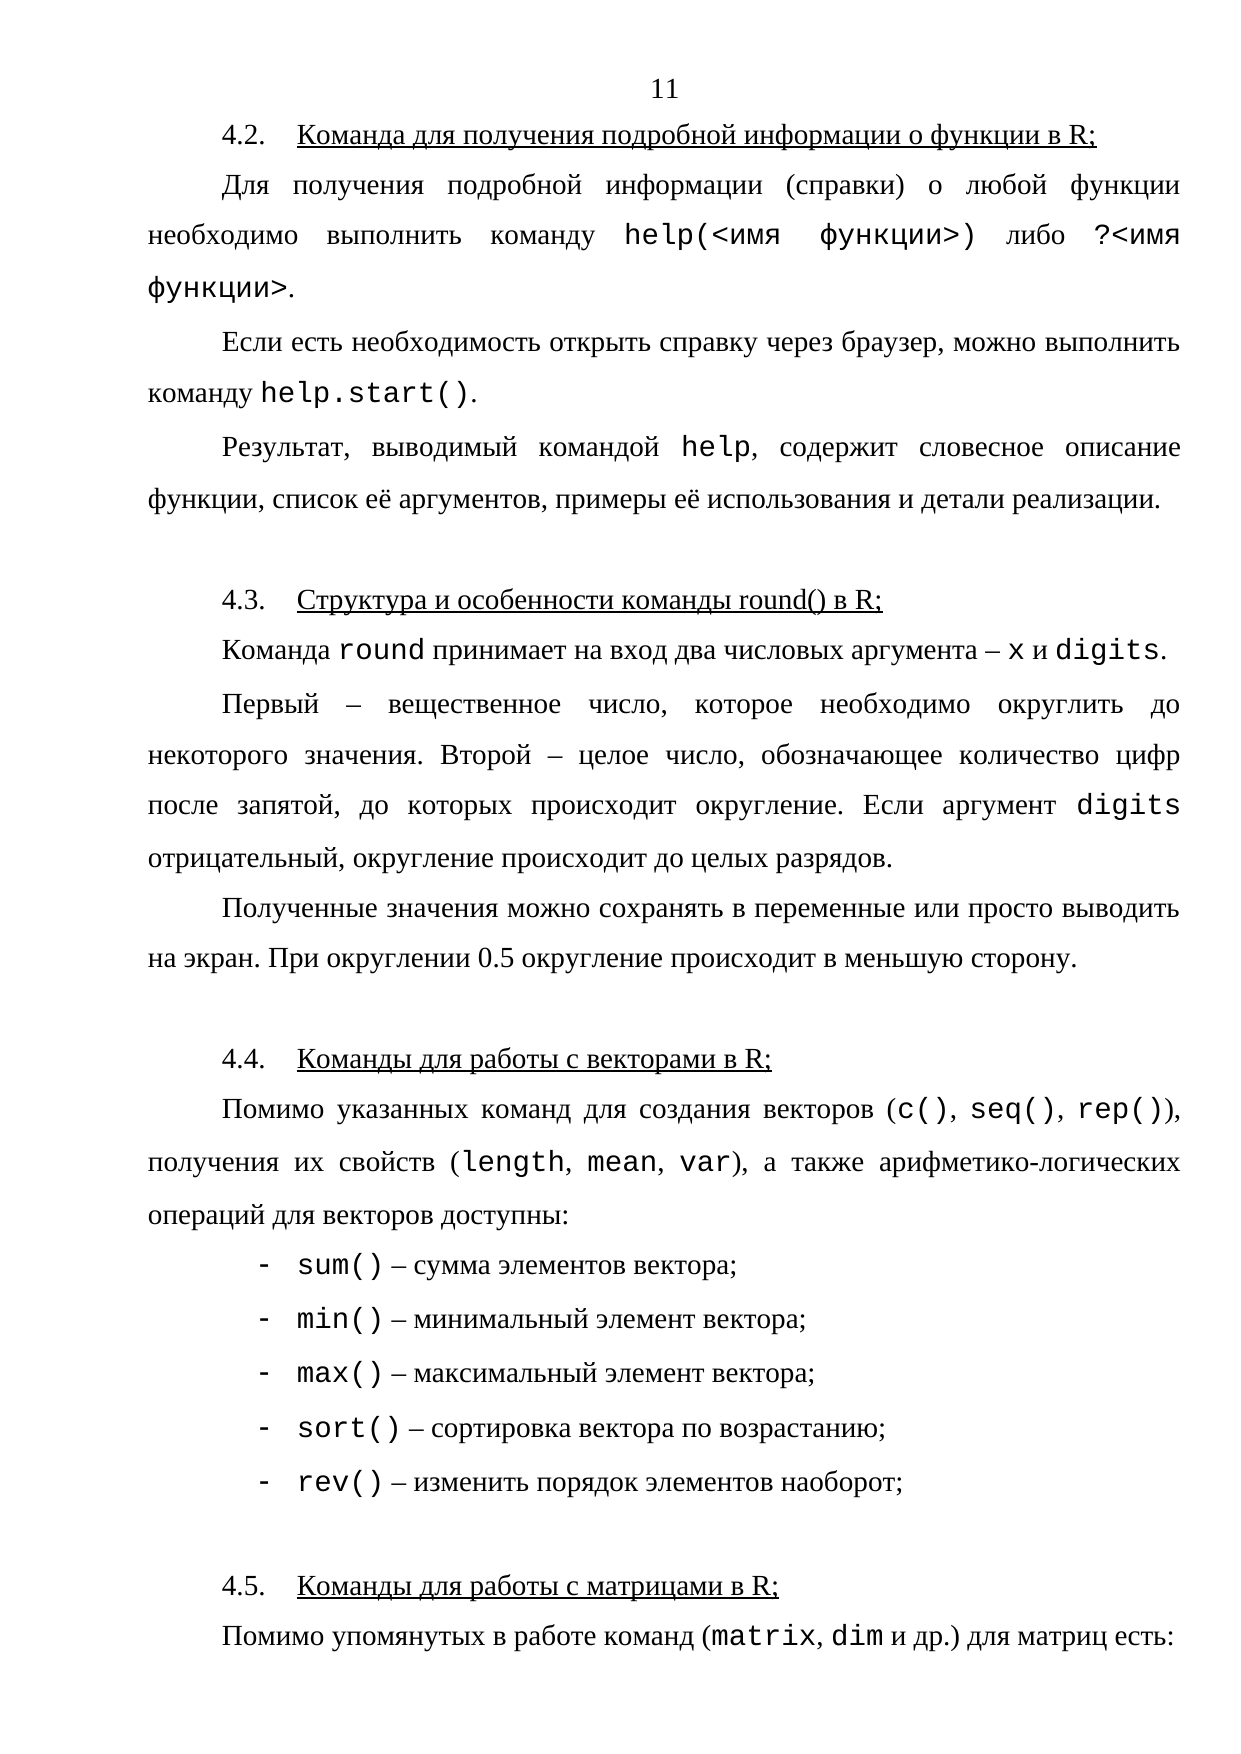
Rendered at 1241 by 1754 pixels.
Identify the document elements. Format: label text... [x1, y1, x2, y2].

list Структура и особенности команды round() в R; [222, 582, 1181, 616]
list Команда для получения подробной информации о функции в R; [222, 117, 1181, 150]
text Результат, выводимый командой help, содержит словесное описание функции, список её аргументов, примеры её использования и детали реализации. [148, 429, 1181, 515]
text Полученные значения можно сохранять в переменные или просто выводить на экран. При округлении 0.5 округление происходит в меньшую сторону. [148, 890, 1181, 974]
text Команда round принимает на вход два числовых аргумента – x и digits. [148, 632, 1181, 668]
text Помимо упомянутых в работе команд (matrix, dim и др.) для матриц есть: [148, 1618, 1181, 1654]
list Команды для работы с матрицами в R; [222, 1568, 1181, 1602]
list rev() – изменить порядок элементов наоборот; [259, 1464, 1181, 1500]
list sort() – сортировка вектора по возрастанию; [259, 1410, 1181, 1446]
list Команды для работы с векторами в R; [222, 1041, 1181, 1075]
text Если есть необходимость открыть справку через браузер, можно выполнить команду help.start(). [148, 324, 1181, 411]
list min() – минимальный элемент вектора; [259, 1302, 1181, 1338]
list max() – максимальный элемент вектора; [259, 1356, 1181, 1392]
text Для получения подробной информации (справки) о любой функции необходимо выполнить команду help(<имя функции>) либо ?<имя функции>. [148, 167, 1181, 306]
text Первый – вещественное число, которое необходимо округлить до некоторого значения. Второй – целое число, обозначающее количество цифр после запятой, до которых происходит округление. Если аргумент digits отрицательный, округление происходит до целых разрядов. [148, 687, 1181, 873]
text Помимо указанных команд для создания векторов (c(), seq(), rep()), получения их свойств (length, mean, var), а также арифметико-логических операций для векторов доступны: [148, 1092, 1181, 1231]
list sum() – сумма элементов вектора; [259, 1247, 1181, 1283]
